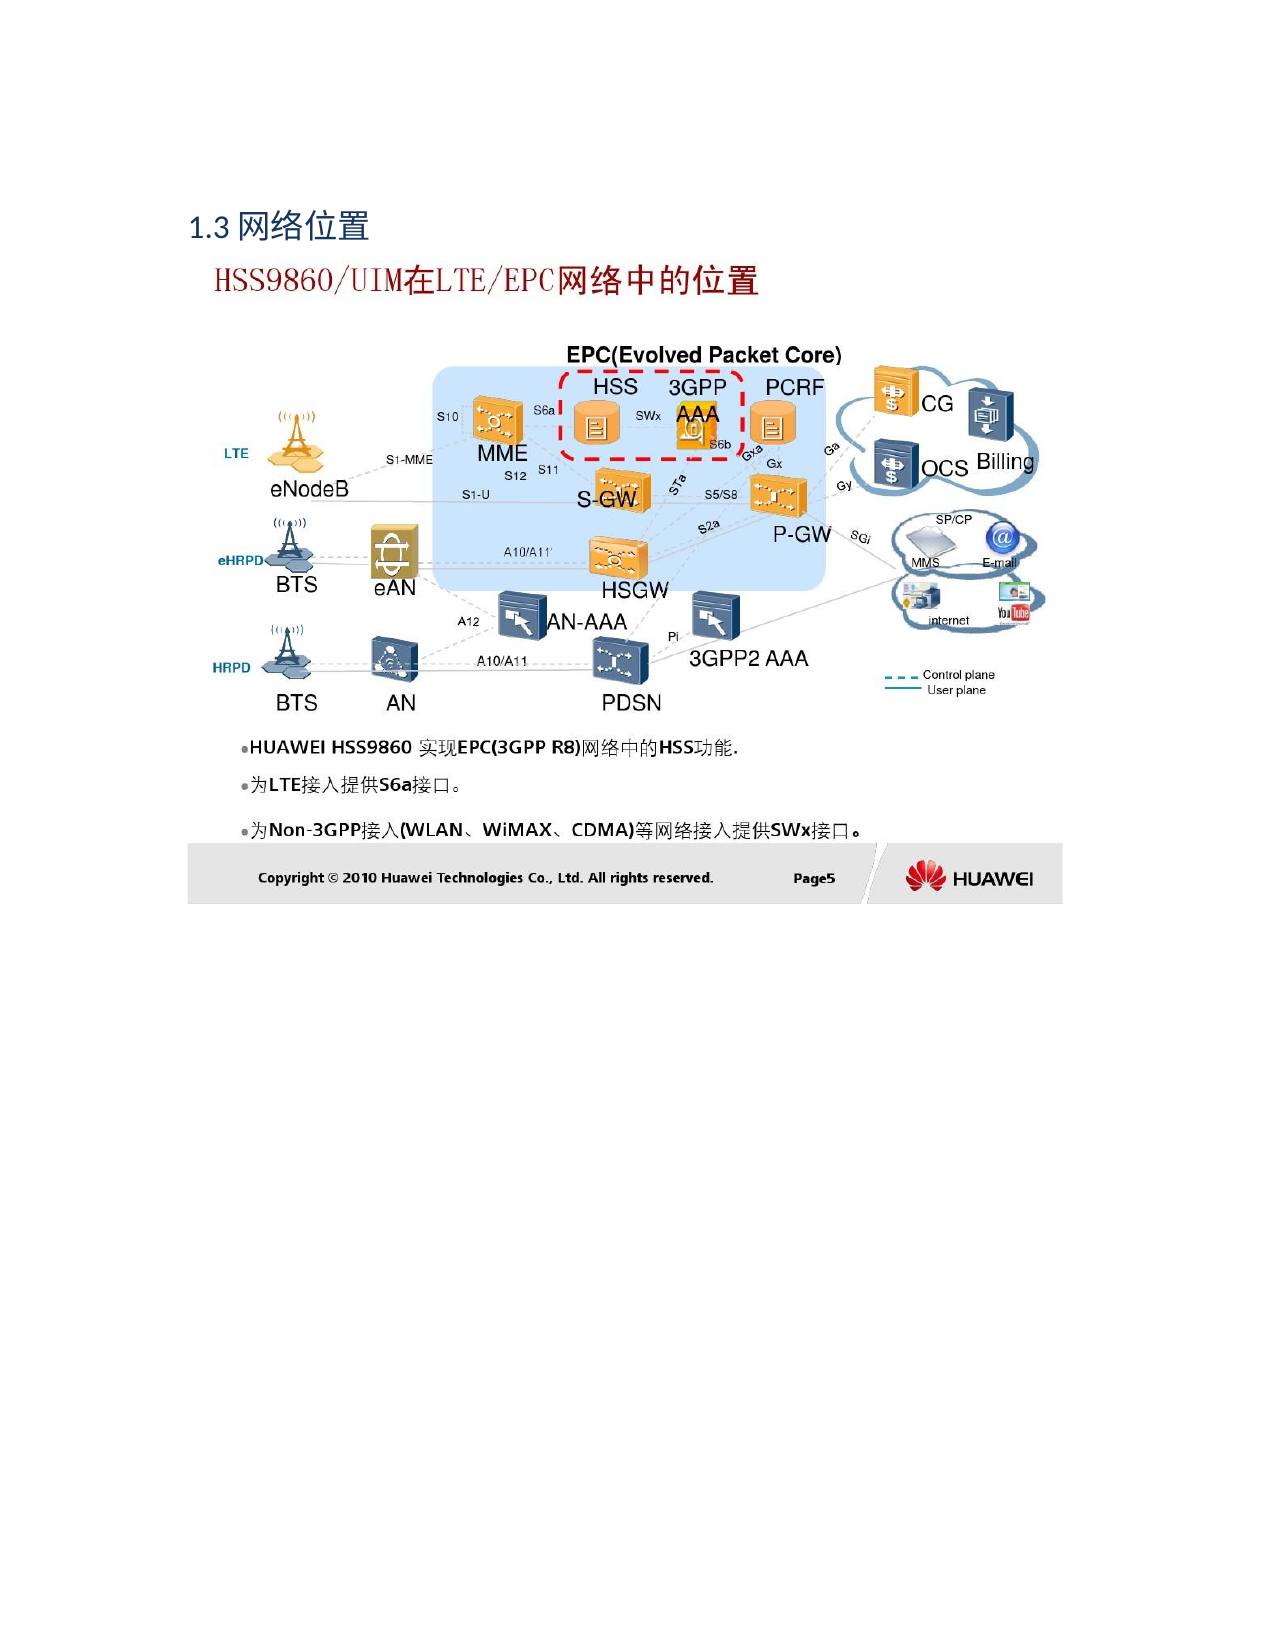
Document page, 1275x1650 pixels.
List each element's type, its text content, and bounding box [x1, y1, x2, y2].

subtitle 1.3 网络位置 [187, 199, 1087, 248]
picture [187, 247, 1063, 904]
